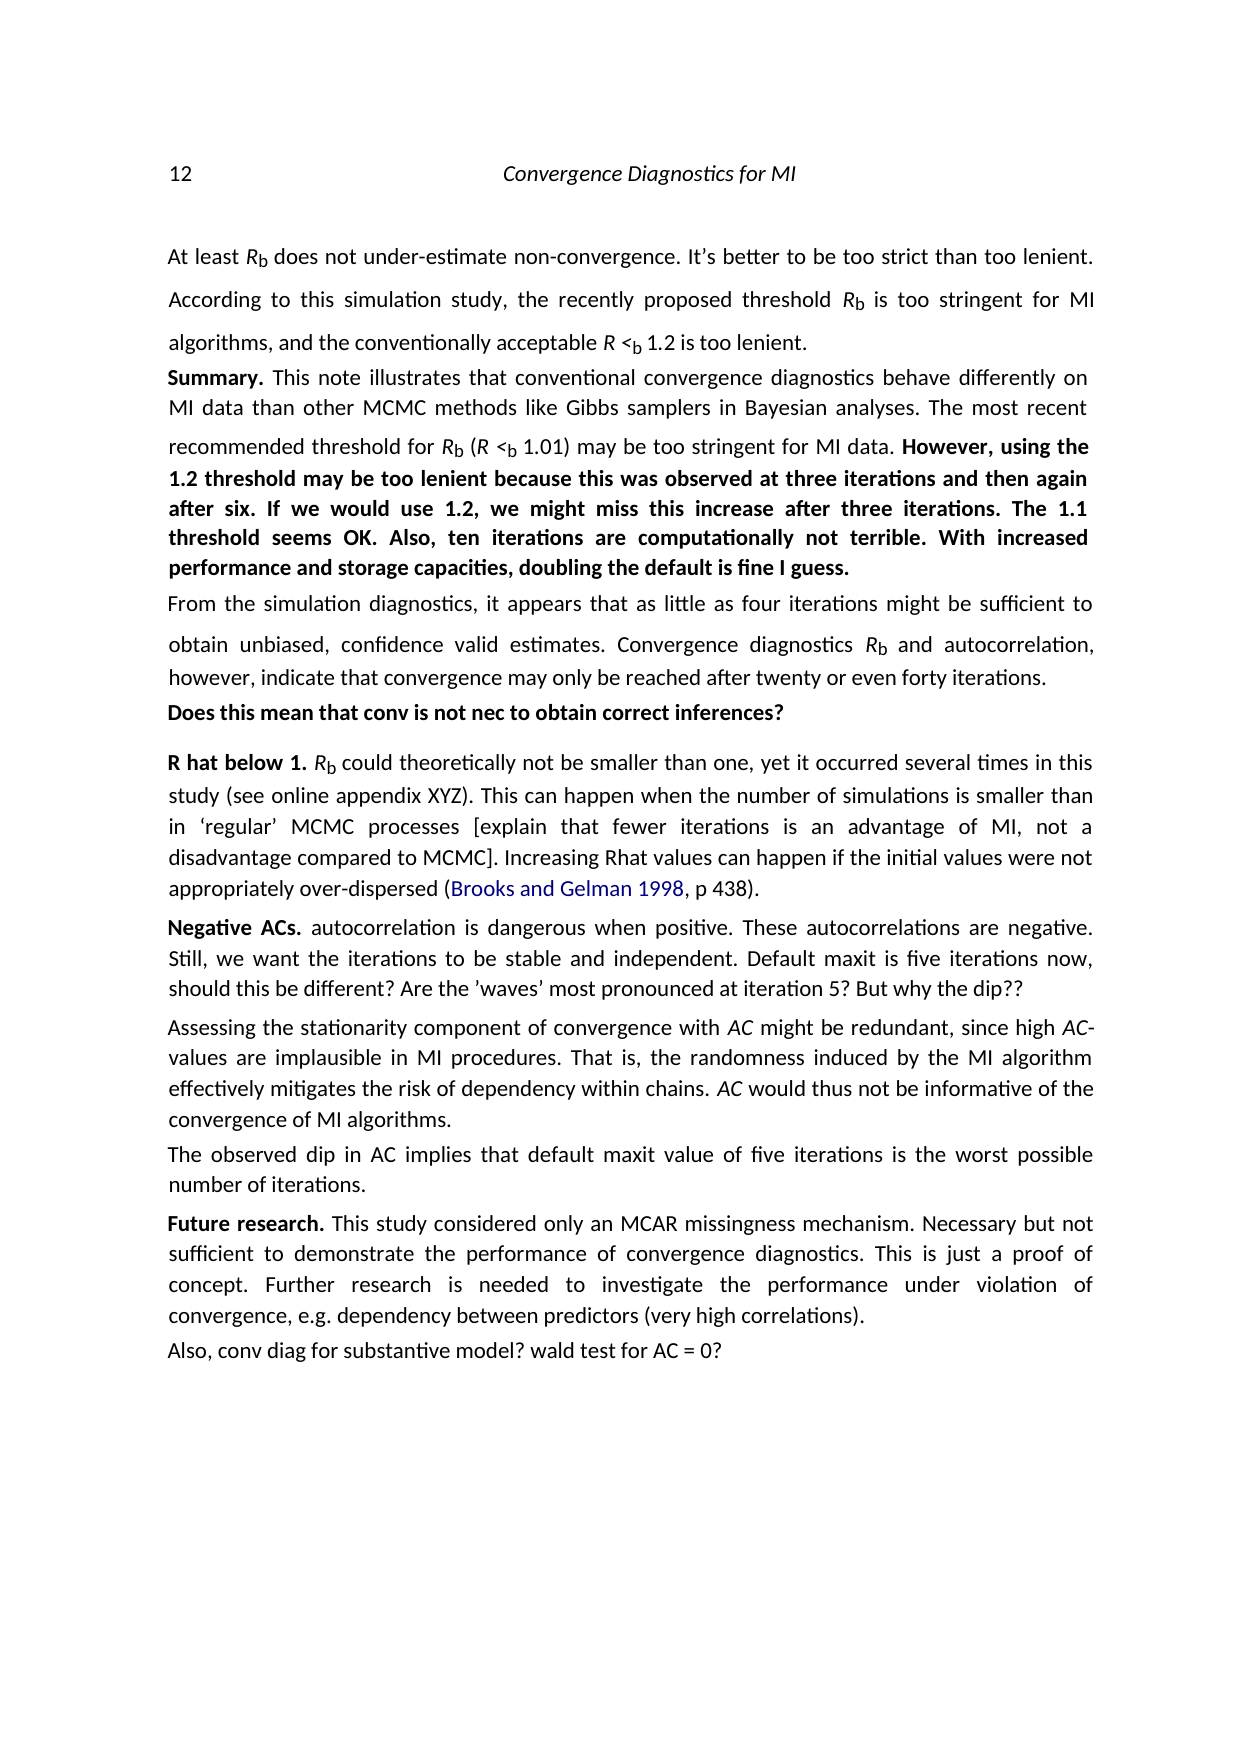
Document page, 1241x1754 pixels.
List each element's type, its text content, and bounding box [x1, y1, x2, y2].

text Summary. This note illustrates that conventional convergence diagnostics behave differently on MI data than other MCMC methods like Gibbs samplers in Bayesian analyses. The most recent recommended threshold for Rb (R <b 1.01) may be too stringent for MI data. However, using the 1.2 threshold may be too lenient because this was observed at three iterations and then again after six. If we would use 1.2, we might miss this increase after three iterations. The 1.1 threshold seems OK. Also, ten iterations are computationally not terrible. With increased performance and storage capacities, doubling the default is fine I guess. [167, 363, 1089, 581]
text The observed dip in AC implies that default maxit value of five iterations is the worst possible number of iterations. [167, 1140, 1095, 1198]
text Also, conv diag for substantive model? wald test for AC = 0? [167, 1336, 1095, 1364]
text Does this mean that conv is not nec to obtain correct inferences? [167, 698, 1089, 726]
text R hat below 1. Rb could theoretically not be smaller than one, yet it occurred several times in this study (see online appendix XYZ). This can happen when the number of simulations is smaller than in ‘regular’ MCMC processes [explain that fewer iterations is an advantage of MI, not a disadvantage compared to MCMC]. Increasing Rhat values can happen if the initial values were not appropriately over-dispersed (Brooks and Gelman 1998, p 438). [167, 739, 1095, 902]
text Future research. This study considered only an MCAR missingness mechanism. Necessary but not sufficient to demonstrate the performance of convergence diagnostics. This is just a proof of concept. Further research is needed to investigate the performance under violation of convergence, e.g. dependency between predictors (very high correlations). [167, 1209, 1095, 1329]
text At least Rb does not under-estimate non-convergence. It’s better to be too strict than too lenient. According to this simulation study, the recently proposed threshold Rb is too stringent for MI algorithms, and the conventionally acceptable R <b 1.2 is too lenient. [167, 233, 1095, 359]
text Assessing the stationarity component of convergence with AC might be redundant, since high AC-values are implausible in MI procedures. That is, the randomness induced by the MI algorithm effectively mitigates the risk of dependency within chains. AC would thus not be informative of the convergence of MI algorithms. [167, 1013, 1095, 1133]
text From the simulation diagnostics, it appears that as little as four iterations might be sufficient to obtain unbiased, confidence valid estimates. Convergence diagnostics Rb and autocorrelation, however, indicate that convergence may only be reached after twenty or even forty iterations. [167, 589, 1095, 691]
text Negative ACs. autocorrelation is dangerous when positive. These autocorrelations are negative. Still, we want the iterations to be stable and independent. Default maxit is five iterations now, should this be different? Are the ’waves’ most pronounced at iteration 5? But why the dip?? [167, 913, 1095, 1002]
